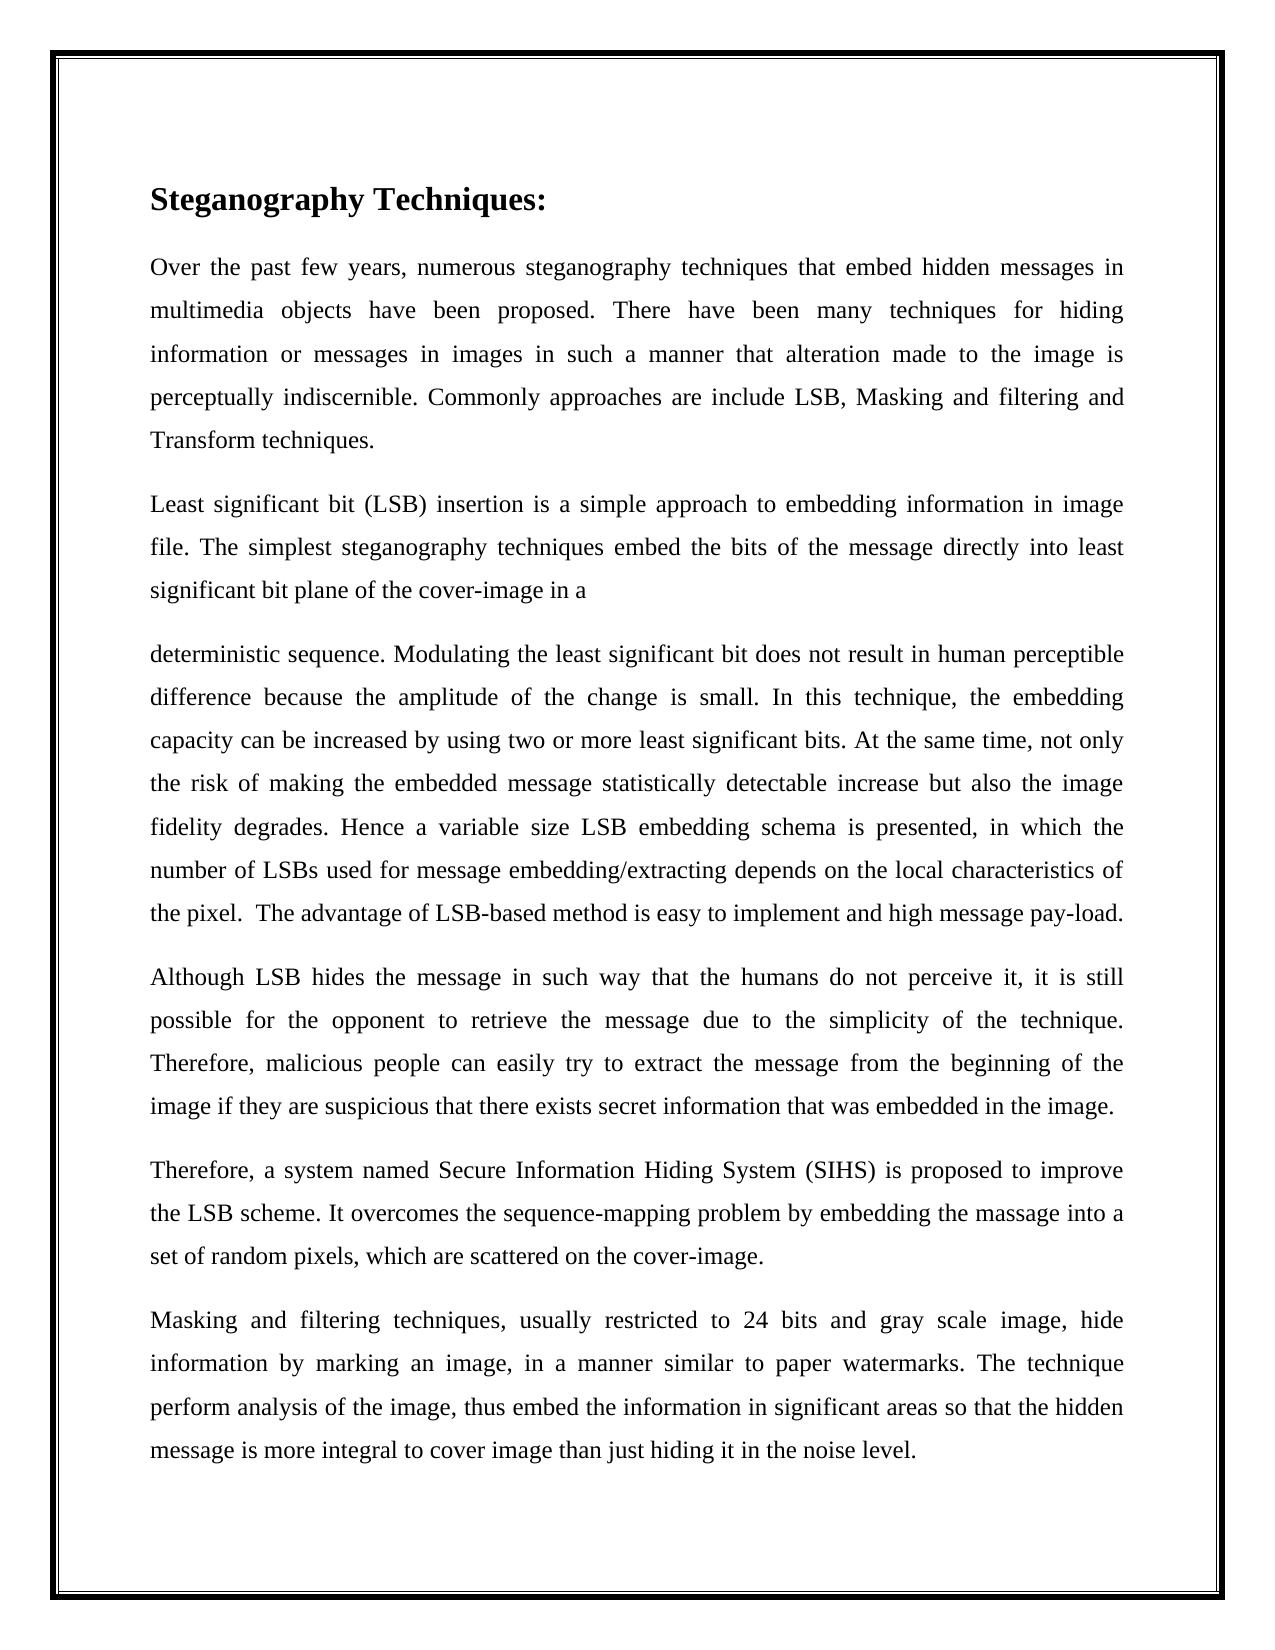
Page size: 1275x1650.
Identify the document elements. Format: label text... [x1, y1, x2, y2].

text Least significant bit (LSB) insertion is a simple approach to embedding information in image file. The simplest steganography techniques embed the bits of the message directly into least significant bit plane of the cover-image in a [150, 489, 1125, 604]
text Masking and filtering techniques, usually restricted to 24 bits and gray scale image, hide information by marking an image, in a manner similar to paper watermarks. The technique perform analysis of the image, thus embed the information in significant areas so that the hidden message is more integral to cover image than just hiding it in the noise level. [150, 1305, 1125, 1463]
text deterministic sequence. Modulating the least significant bit does not result in human perceptible difference because the amplitude of the change is small. In this technique, the embedding capacity can be increased by using two or more least significant bits. At the same time, not only the risk of making the embedded message statistically detectable increase but also the image fidelity degrades. Hence a variable size LSB embedding schema is presented, in which the number of LSBs used for message embedding/extracting depends on the local characteristics of the pixel. The advantage of LSB-based method is easy to implement and high message pay-load. [150, 639, 1125, 927]
text Therefore, a system named Secure Information Hiding System (SIHS) is proposed to improve the LSB scheme. It overcomes the sequence-mapping problem by embedding the massage into a set of random pixels, which are scattered on the cover-image. [150, 1155, 1125, 1270]
text Over the past few years, numerous steganography techniques that embed hidden messages in multimedia objects have been proposed. There have been many techniques for hiding information or messages in images in such a manner that alteration made to the image is perceptually indiscernible. Commonly approaches are include LSB, Masking and filtering and Transform techniques. [150, 252, 1125, 454]
text Steganography Techniques: [150, 179, 1125, 217]
text Although LSB hides the message in such way that the humans do not perceive it, it is still possible for the opponent to retrieve the message due to the simplicity of the technique. Therefore, malicious people can easily try to extract the message from the beginning of the image if they are suspicious that there exists secret information that was embedded in the image. [150, 962, 1125, 1120]
